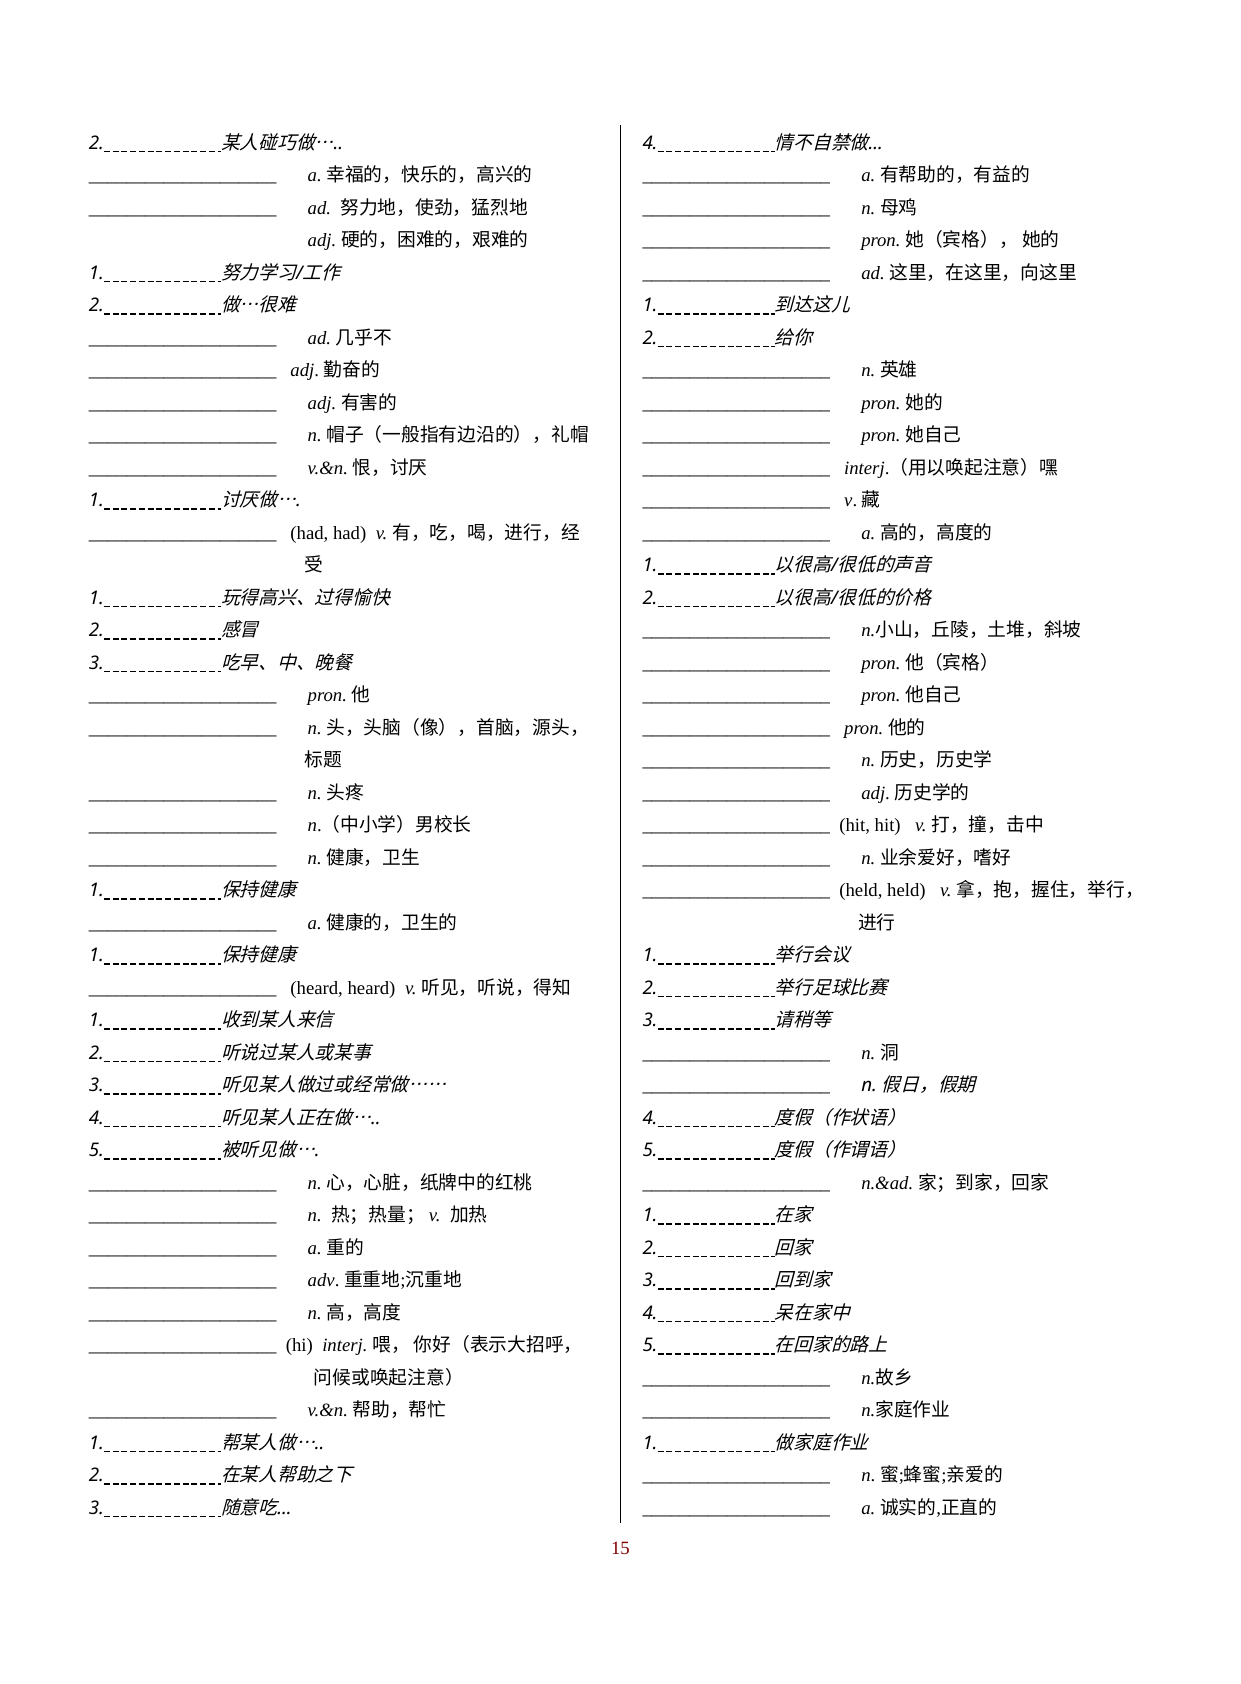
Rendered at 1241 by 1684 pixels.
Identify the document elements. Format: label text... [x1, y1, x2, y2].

text ____________________ a. 幸福的，快乐的，高兴的 [89, 157, 598, 190]
text ____________________ n. 健康，卫生 [89, 840, 598, 872]
text ____________________ pron. 他 [89, 677, 598, 710]
text ____________________ (hit, hit) v. 打，撞，击中 [642, 807, 1152, 840]
text ____________________ ad. 几乎不 [89, 320, 598, 352]
text 2. 以很高/很低的价格 [642, 580, 1152, 612]
text 1. 到达这儿 [642, 287, 1152, 320]
text 2. 某人碰巧做….. [89, 125, 598, 157]
text 3. 听见某人做过或经常做…… [89, 1067, 598, 1100]
text ____________________ v. 藏 [642, 482, 1152, 515]
text ____________________ pron. 她（宾格）， 她的 [642, 222, 1152, 255]
text 2. 感冒 [89, 612, 598, 645]
text 1. 帮某人做….. [89, 1425, 598, 1457]
text 1. 保持健康 [89, 872, 598, 905]
text adj. 硬的，困难的，艰难的 [120, 222, 598, 255]
text 2. 回家 [642, 1230, 1152, 1262]
text 1. 玩得高兴、过得愉快 [89, 580, 598, 612]
text ____________________ n.故乡 [642, 1360, 1152, 1392]
text 2. 在某人帮助之下 [89, 1457, 598, 1490]
text ____________________ adj. 历史学的 [642, 775, 1152, 807]
text ____________________ pron. 他的 [642, 710, 1152, 742]
text 3. 吃早、中、晚餐 [89, 645, 598, 677]
text 3. 随意吃... [89, 1490, 598, 1522]
text ____________________ (heard, heard) v. 听见，听说，得知 [89, 970, 598, 1002]
text ____________________ n. 心，心脏，纸牌中的红桃 [89, 1165, 598, 1197]
text 2. 听说过某人或某事 [89, 1035, 598, 1067]
text ____________________ v.&n. 帮助，帮忙 [89, 1392, 598, 1425]
text 4. 听见某人正在做….. [89, 1100, 598, 1132]
text ____________________ n. 英雄 [642, 352, 1152, 385]
text ____________________ n.家庭作业 [642, 1392, 1152, 1425]
text ____________________ n. 蜜;蜂蜜;亲爱的 [642, 1457, 1152, 1490]
text ____________________ n. 历史，历史学 [642, 742, 1152, 775]
text 1. 保持健康 [89, 937, 598, 970]
text ____________________ n. 母鸡 [642, 190, 1152, 222]
text 5. 被听见做…. [89, 1132, 598, 1165]
text ____________________ pron. 她自己 [642, 417, 1152, 450]
text ____________________ adv. 重重地;沉重地 [89, 1262, 598, 1295]
text 3. 请稍等 [642, 1002, 1152, 1035]
text ____________________ pron. 他（宾格） [642, 645, 1152, 677]
text ____________________ pron. 她的 [642, 385, 1152, 417]
text 1. 以很高/很低的声音 [642, 547, 1152, 580]
text 1. 收到某人来信 [89, 1002, 598, 1035]
text ____________________ a. 诚实的,正直的 [642, 1490, 1152, 1522]
text 5. 在回家的路上 [642, 1327, 1152, 1360]
text 1. 讨厌做…. [89, 482, 598, 515]
text ____________________ n.（中小学）男校长 [89, 807, 598, 840]
text ____________________ a. 重的 [89, 1230, 598, 1262]
text 1. 在家 [642, 1197, 1152, 1230]
text ____________________ n.&ad. 家；到家，回家 [642, 1165, 1152, 1197]
text ____________________ a. 有帮助的，有益的 [642, 157, 1152, 190]
text ____________________ n. 高，高度 [89, 1295, 598, 1327]
text ____________________ n. 假日，假期 [642, 1067, 1152, 1100]
text 2. 做…很难 [89, 287, 598, 320]
text ____________________ (had, had) v. 有，吃，喝，进行，经受 [89, 515, 598, 580]
text ____________________ n. 头疼 [89, 775, 598, 807]
text ____________________ (hi) interj. 喂， 你好（表示大招呼，问候或唤起注意） [89, 1327, 598, 1392]
text ____________________ ad. 努力地，使劲，猛烈地 [89, 190, 598, 222]
text 1. 举行会议 [642, 937, 1152, 970]
text ____________________ n. 帽子（一般指有边沿的），礼帽 [89, 417, 598, 450]
text 4. 呆在家中 [642, 1295, 1152, 1327]
text 4. 情不自禁做... [642, 125, 1152, 157]
text ____________________ a. 高的，高度的 [642, 515, 1152, 547]
text ____________________ pron. 他自己 [642, 677, 1152, 710]
text ____________________ interj.（用以唤起注意）嘿 [642, 450, 1152, 482]
text 4. 度假（作状语） [642, 1100, 1152, 1132]
text ____________________ a. 健康的，卫生的 [89, 905, 598, 937]
text 1. 做家庭作业 [642, 1425, 1152, 1457]
text ____________________ adj. 勤奋的 [89, 352, 598, 385]
text ____________________ adj. 有害的 [89, 385, 598, 417]
text ____________________ ad. 这里，在这里，向这里 [642, 255, 1152, 287]
text 2. 给你 [642, 320, 1152, 352]
text 3. 回到家 [642, 1262, 1152, 1295]
text ____________________ n. 洞 [642, 1035, 1152, 1067]
text 2. 举行足球比赛 [642, 970, 1152, 1002]
text ____________________ v.&n. 恨，讨厌 [89, 450, 598, 482]
text 1. 努力学习/工作 [89, 255, 598, 287]
text 5. 度假（作谓语） [642, 1132, 1152, 1165]
text ____________________ n. 头，头脑（像），首脑，源头，标题 [89, 710, 598, 775]
text ____________________ n. 热；热量； v. 加热 [89, 1197, 598, 1230]
text ____________________ n. 业余爱好，嗜好 [642, 840, 1152, 872]
text ____________________ n.小山，丘陵，土堆，斜坡 [642, 612, 1152, 645]
text ____________________ (held, held) v. 拿，抱，握住，举行，进行 [642, 872, 1152, 937]
